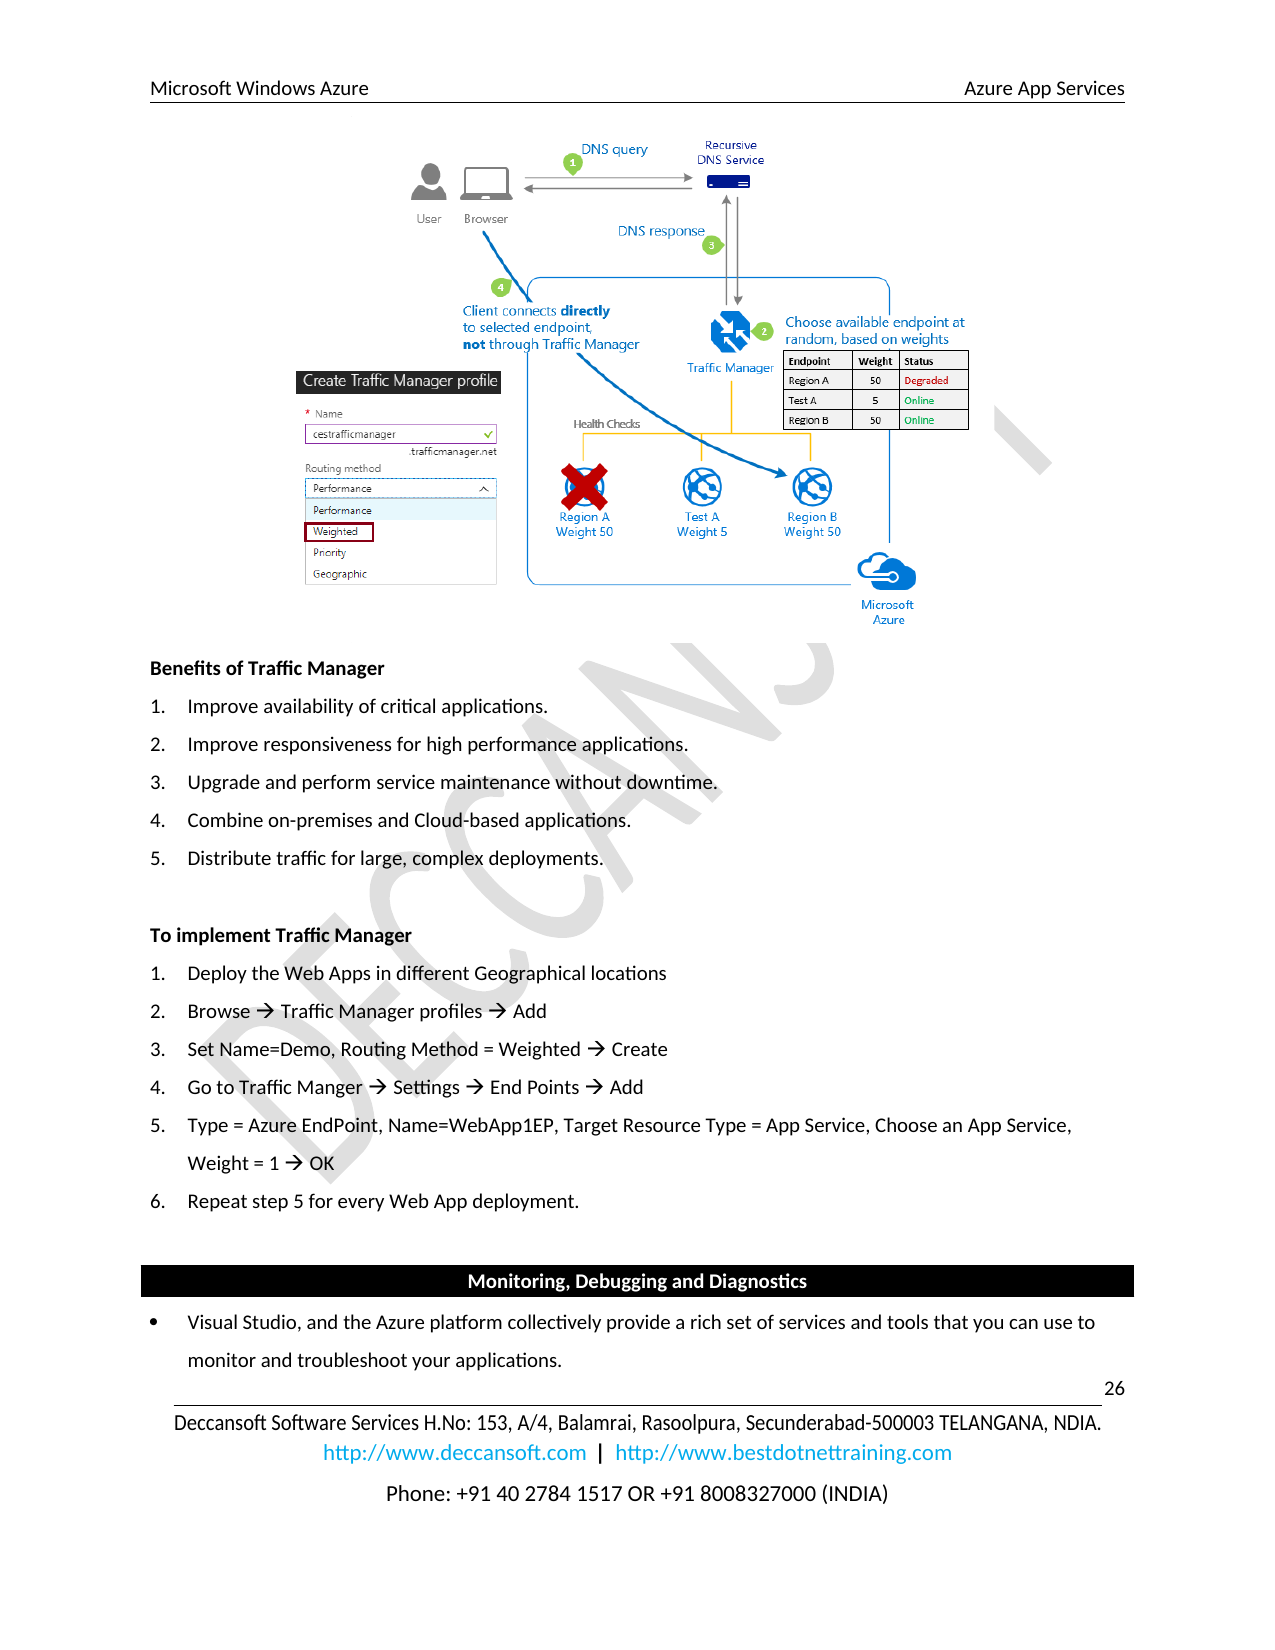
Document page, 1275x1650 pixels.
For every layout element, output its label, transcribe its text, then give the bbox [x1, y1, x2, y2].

list Improve responsiveness for high performance applications. [150, 731, 1125, 757]
subtitle To implement Traffic Manager [150, 922, 1125, 947]
list Type = Azure EndPoint, Name=WebApp1EP, Target Resource Type = App Service, Choose an App Service, Weight = 1 OK [150, 1112, 1125, 1176]
list Deploy the Web Apps in different Geographical locations [150, 960, 1125, 985]
picture [280, 112, 995, 643]
list Browse Traffic Manager profiles Add [150, 998, 1125, 1023]
list Go to Traffic Manger Settings End Points Add [150, 1074, 1125, 1100]
list Repeat step 5 for every Web App deployment. [150, 1189, 1125, 1214]
list Distribute traffic for large, complex deployments. [150, 846, 1125, 871]
list Set Name=Demo, Routing Method = Weighted Create [150, 1036, 1125, 1062]
text Monitoring, Debugging and Diagnostics [142, 1266, 1133, 1296]
list Visual Studio, and the Azure platform collectively provide a rich set of services and tools that you can use to monitor and troubleshoot your applications. [150, 1309, 1125, 1373]
text Benefits of Traffic Manager [150, 655, 1125, 680]
list Combine on-premises and Cloud-based applications. [150, 807, 1125, 833]
list Upgrade and perform service maintenance without downtime. [150, 769, 1125, 795]
list Improve availability of critical applications. [150, 693, 1125, 718]
